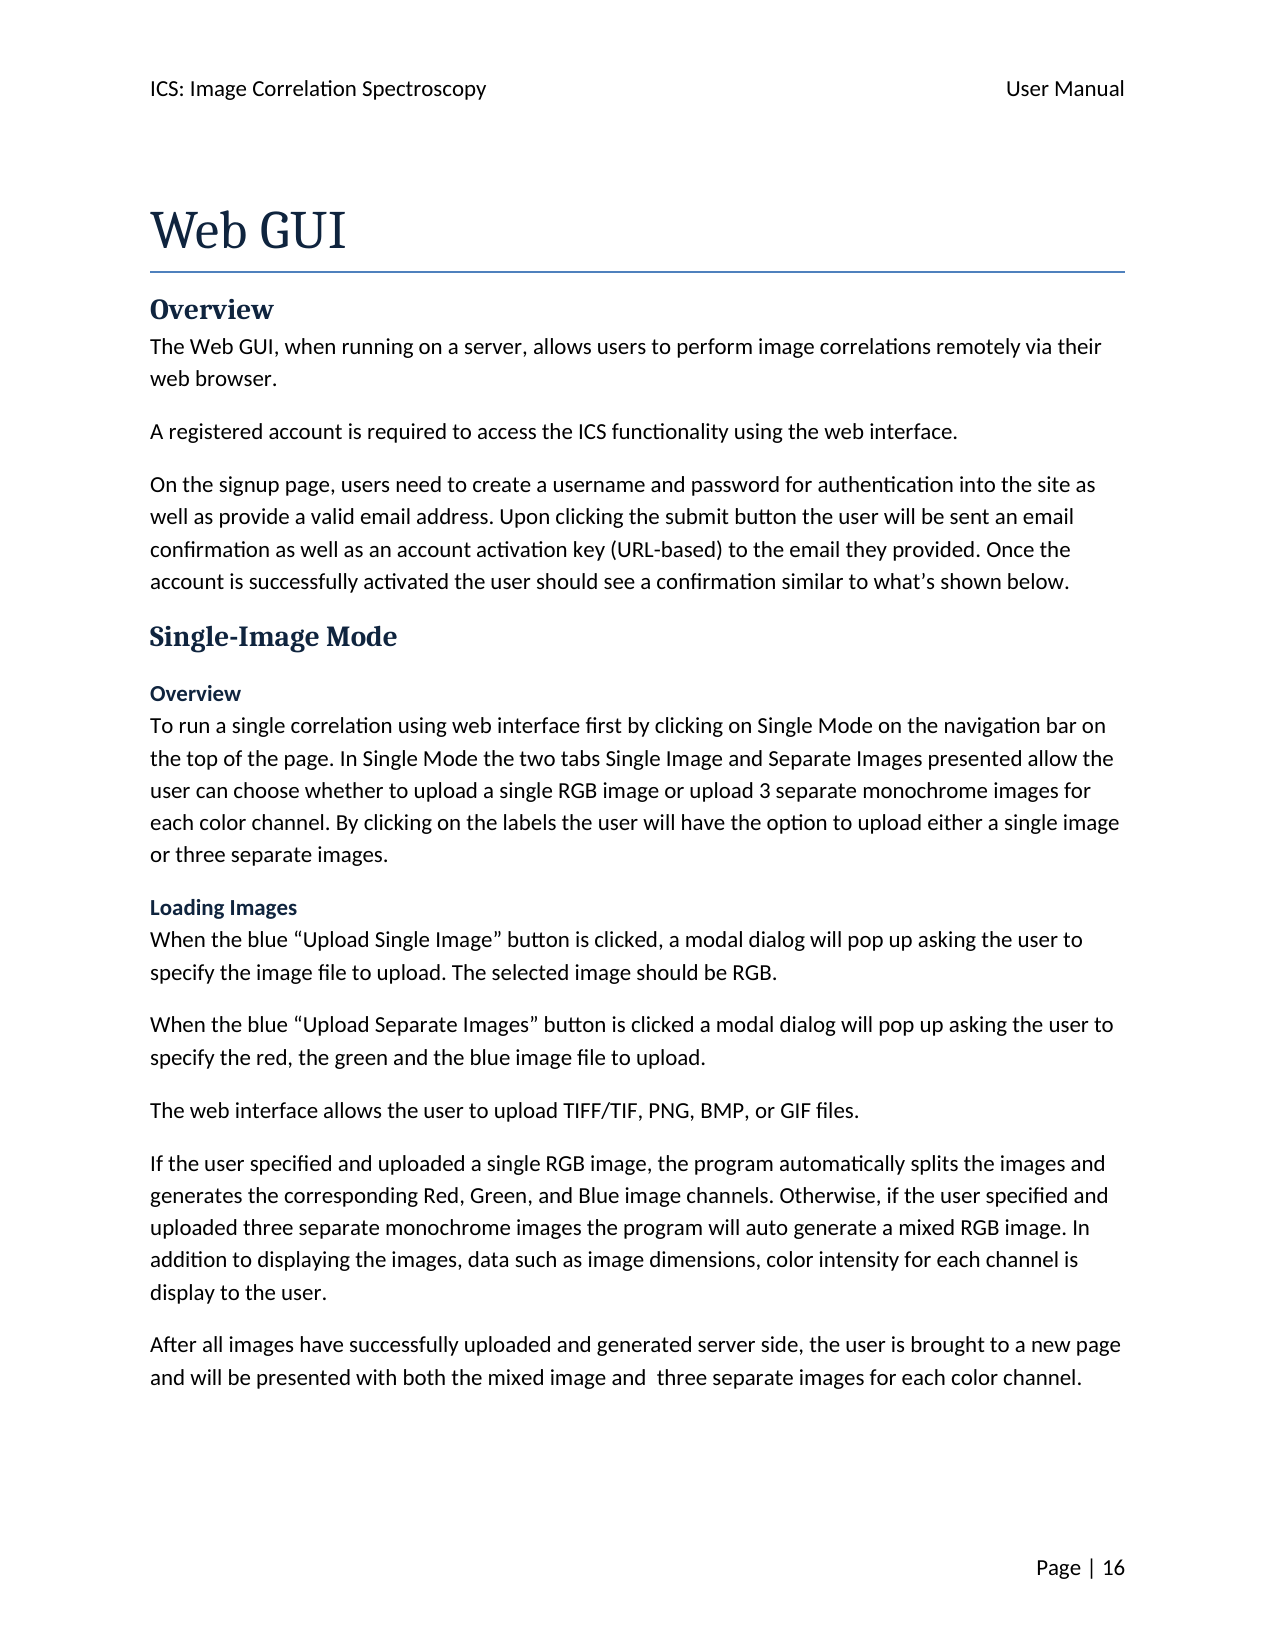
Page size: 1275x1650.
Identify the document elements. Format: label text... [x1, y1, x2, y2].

subtitle Loading Images [150, 893, 1125, 921]
subtitle Web GUI [150, 200, 1125, 271]
text The Web GUI, when running on a server, allows users to perform image correlations remotely via their web browser. [150, 332, 1125, 392]
text When the blue “Upload Single Image” button is clicked, a modal dialog will pop up asking the user to specify the image file to upload. The selected image should be RGB. [150, 925, 1125, 986]
text The web interface allows the user to upload TIFF/TIF, PNG, BMP, or GIF files. [150, 1096, 1125, 1124]
text When the blue “Upload Separate Images” button is clicked a modal dialog will pop up asking the user to specify the red, the green and the blue image file to upload. [150, 1011, 1125, 1071]
subtitle Single-Image Mode [150, 620, 1125, 653]
text A registered account is required to access the ICS functionality using the web interface. [150, 417, 1125, 445]
text After all images have successfully uploaded and generated server side, the user is brought to a new page and will be presented with both the mixed image and three separate images for each color channel. [150, 1331, 1125, 1391]
subtitle Overview [150, 679, 1125, 707]
text On the signup page, users need to create a username and password for authentication into the site as well as provide a valid email address. Upon clicking the submit button the user will be sent an email confirmation as well as an account activation key (URL-based) to the email they provided. Once the account is successfully activated the user should see a confirmation similar to what’s shown below. [150, 470, 1125, 595]
text If the user specified and uploaded a single RGB image, the program automatically splits the images and generates the corresponding Red, Green, and Blue image channels. Otherwise, if the user specified and uploaded three separate monochrome images the program will auto generate a mixed RGB image. In addition to displaying the images, data such as image dimensions, color intensity for each channel is display to the user. [150, 1149, 1125, 1306]
subtitle Overview [150, 293, 1125, 327]
text To run a single correlation using web interface first by clicking on Single Mode on the navigation bar on the top of the page. In Single Mode the two tabs Single Image and Separate Images presented allow the user can choose whether to upload a single RGB image or upload 3 separate monochrome images for each color channel. By clicking on the labels the user will have the option to upload either a single image or three separate images. [150, 711, 1125, 868]
